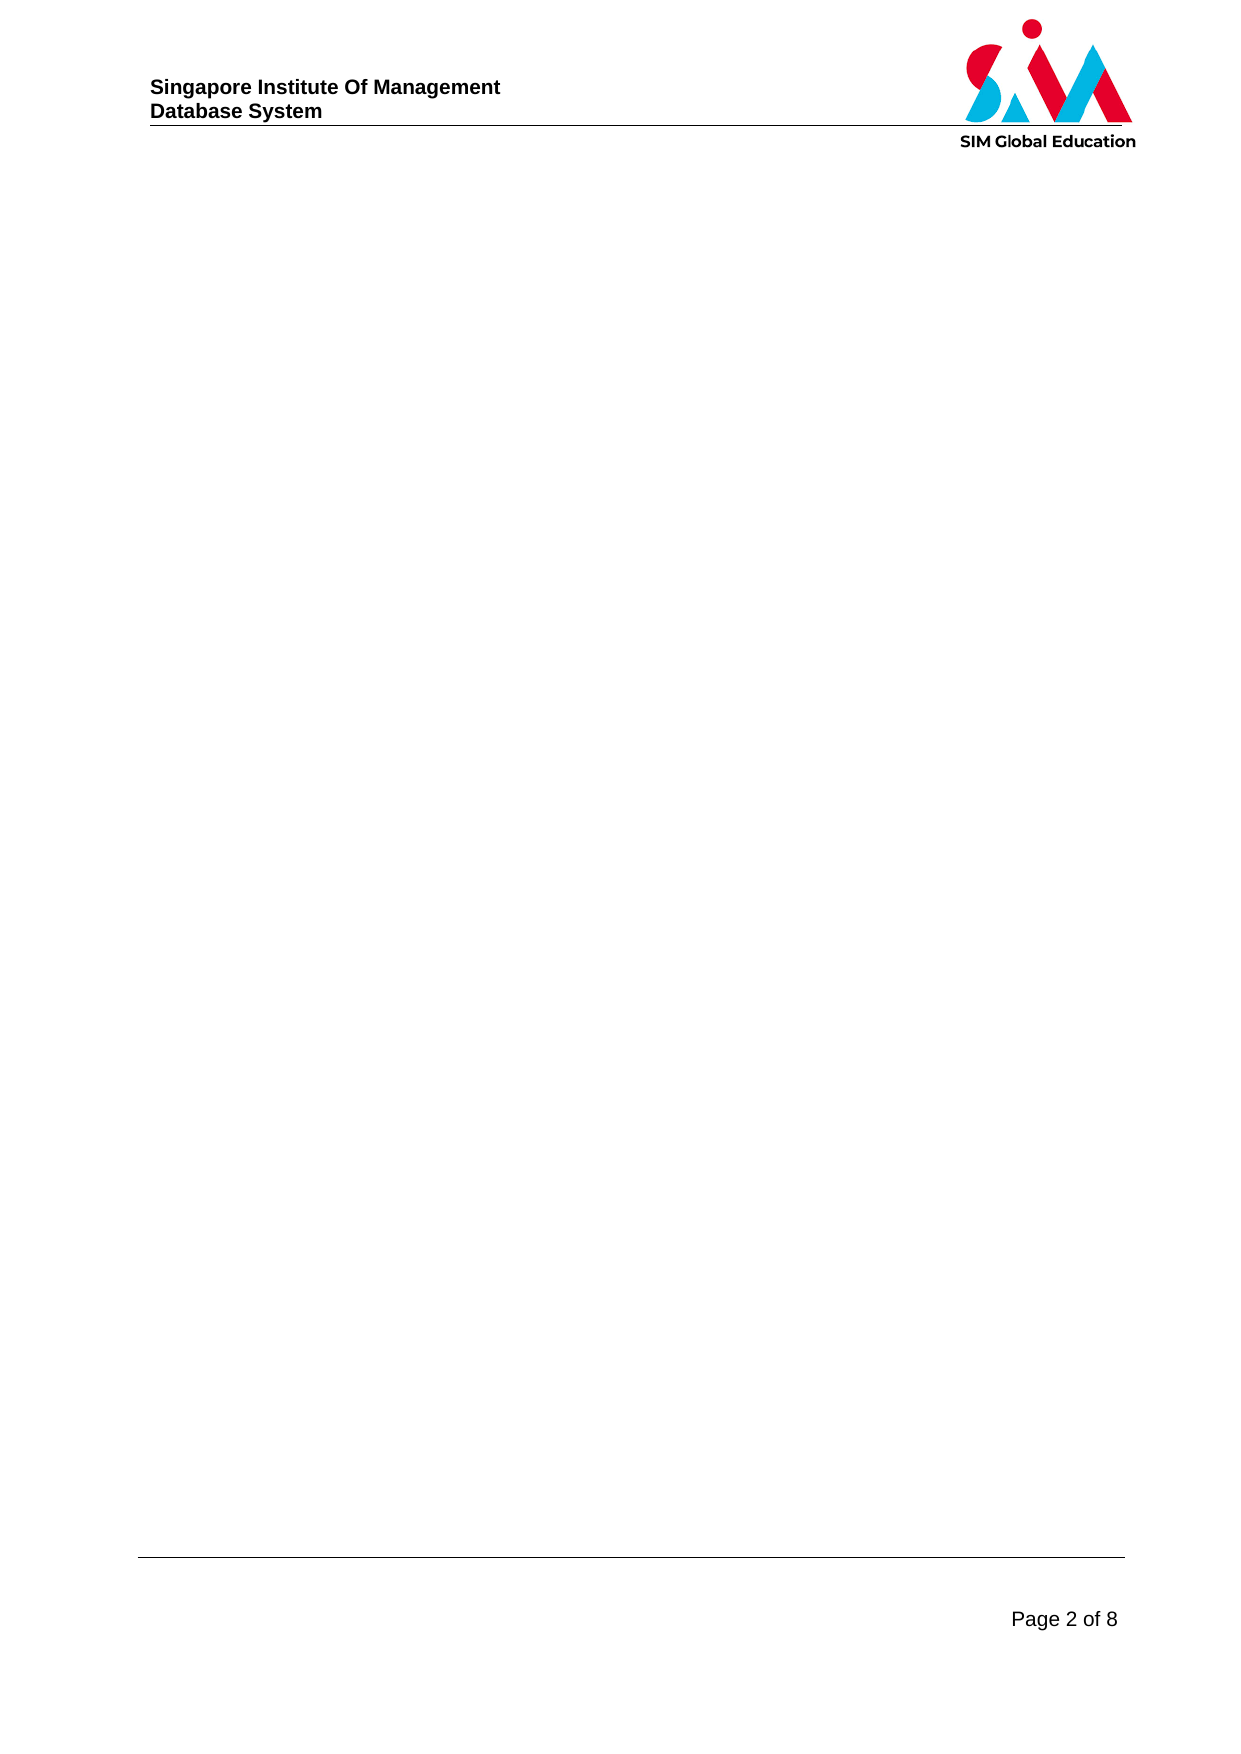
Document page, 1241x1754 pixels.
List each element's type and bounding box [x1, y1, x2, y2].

picture [937, 11, 1152, 156]
